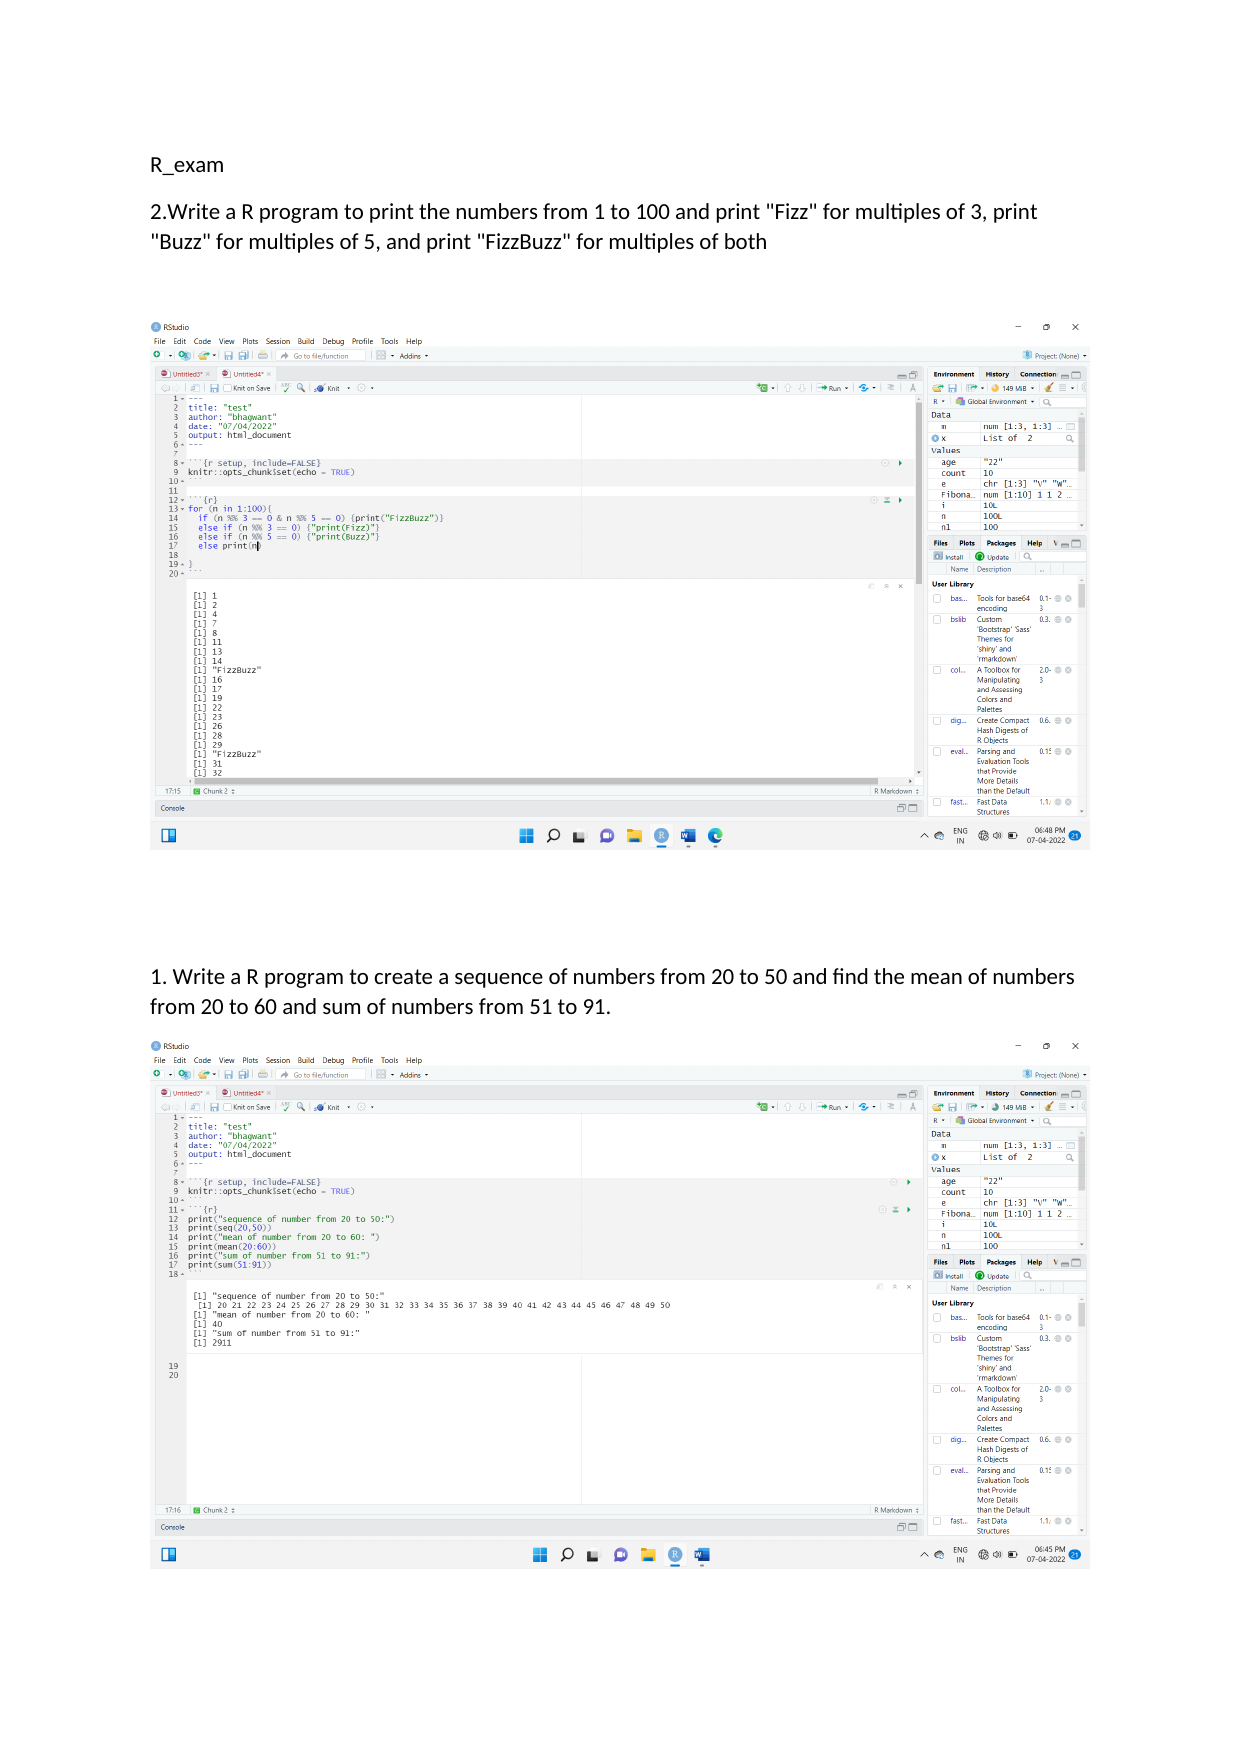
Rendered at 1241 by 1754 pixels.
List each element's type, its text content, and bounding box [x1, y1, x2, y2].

text R_exam [150, 150, 1090, 178]
picture [150, 320, 1091, 850]
picture [150, 1039, 1091, 1569]
text 1. Write a R program to create a sequence of numbers from 20 to 50 and find the mean of numbers from 20 to 60 and sum of numbers from 51 to 91. [150, 962, 1090, 1021]
text 2.Write a R program to print the numbers from 1 to 100 and print "Fizz" for multiples of 3, print "Buzz" for multiples of 5, and print "FizzBuzz" for multiples of both [150, 197, 1090, 255]
